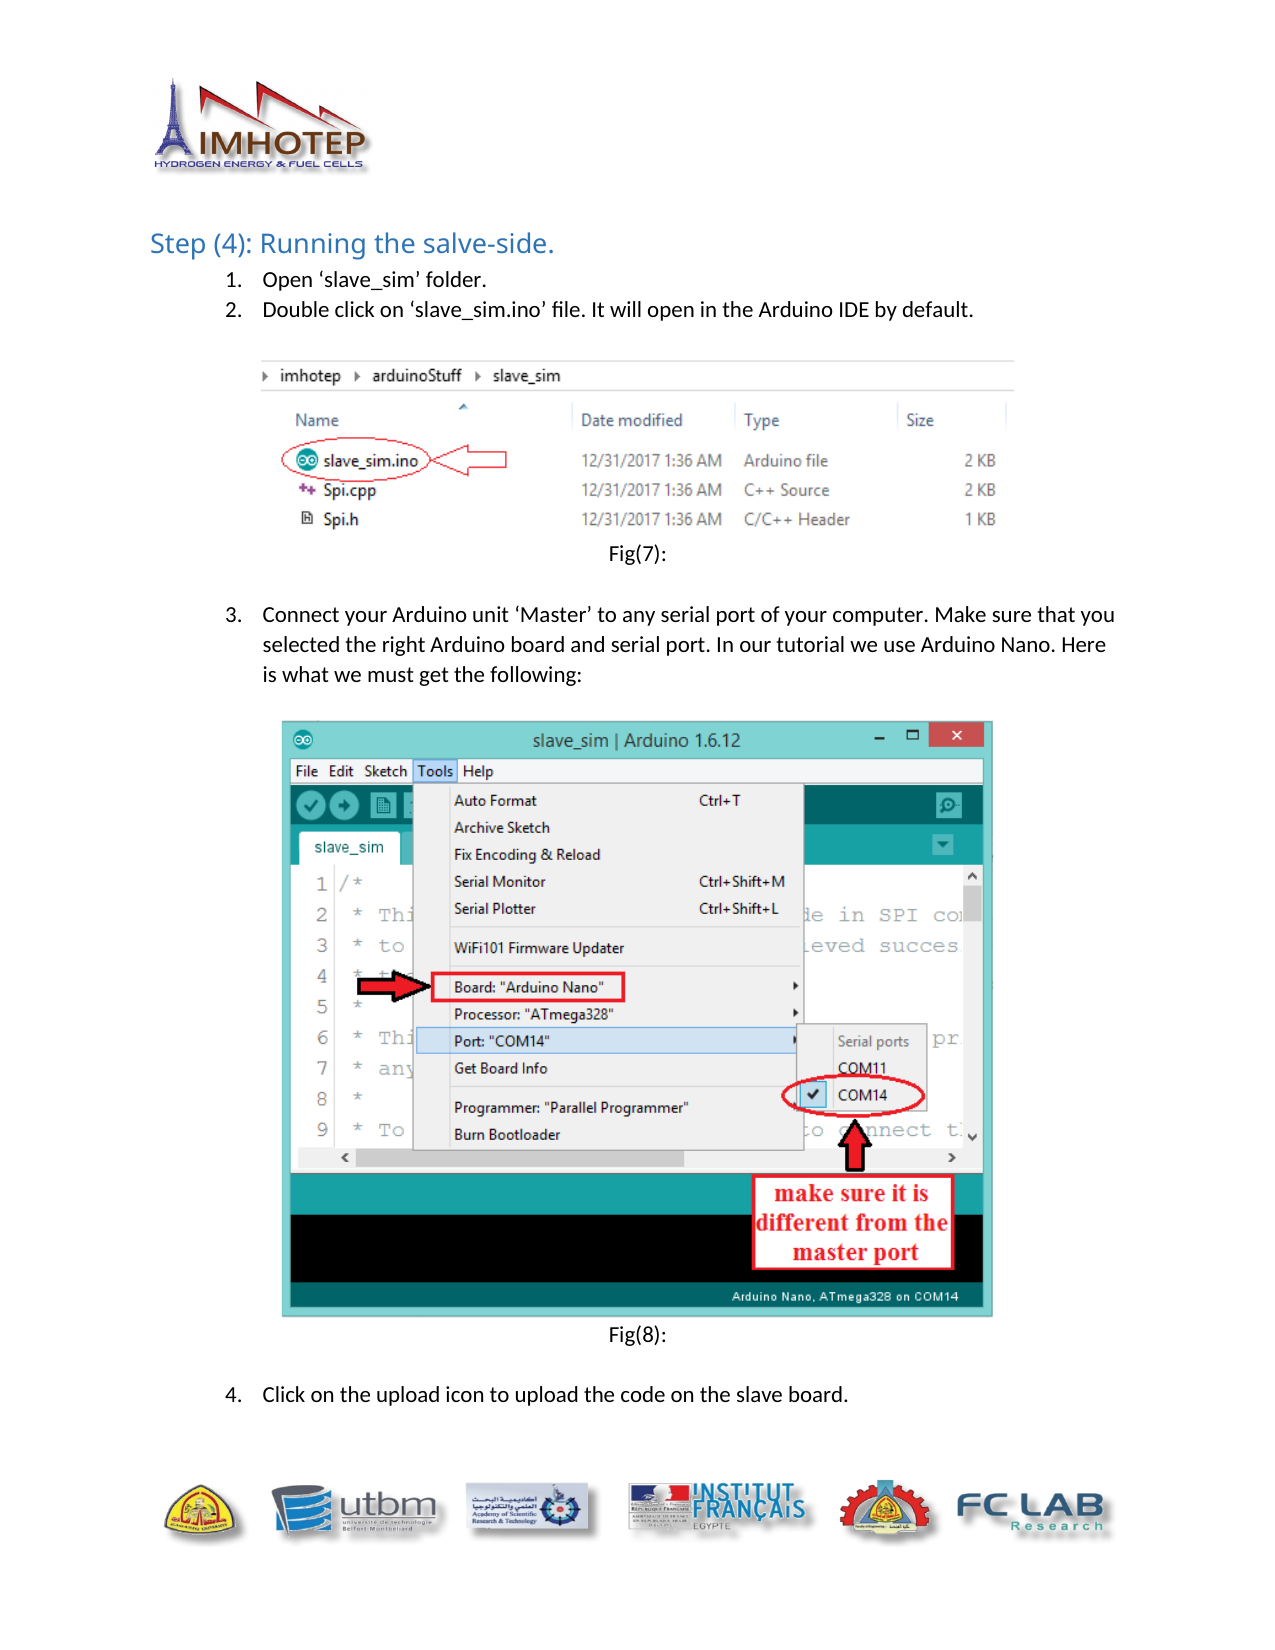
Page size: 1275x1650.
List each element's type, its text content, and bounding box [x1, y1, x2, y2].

picture [261, 355, 1014, 538]
subtitle Step (4): Running the salve-side. [150, 225, 1125, 262]
list Click on the upload icon to upload the code on the slave board. [225, 1381, 1125, 1408]
list Open ‘slave_sim’ folder. [225, 265, 1125, 293]
list Fig(8): [150, 1320, 1125, 1348]
list Fig(7): [150, 539, 1125, 567]
picture [150, 1473, 1125, 1547]
picture [150, 75, 373, 182]
picture [281, 720, 994, 1318]
list Double click on ‘slave_sim.ino’ file. It will open in the Arduino IDE by default. [225, 295, 1125, 323]
list Connect your Arduino unit ‘Master’ to any serial port of your computer. Make sure that you selected the right Arduino board and serial port. In our tutorial we use Arduino Nano. Here is what we must get the following: [225, 600, 1125, 688]
